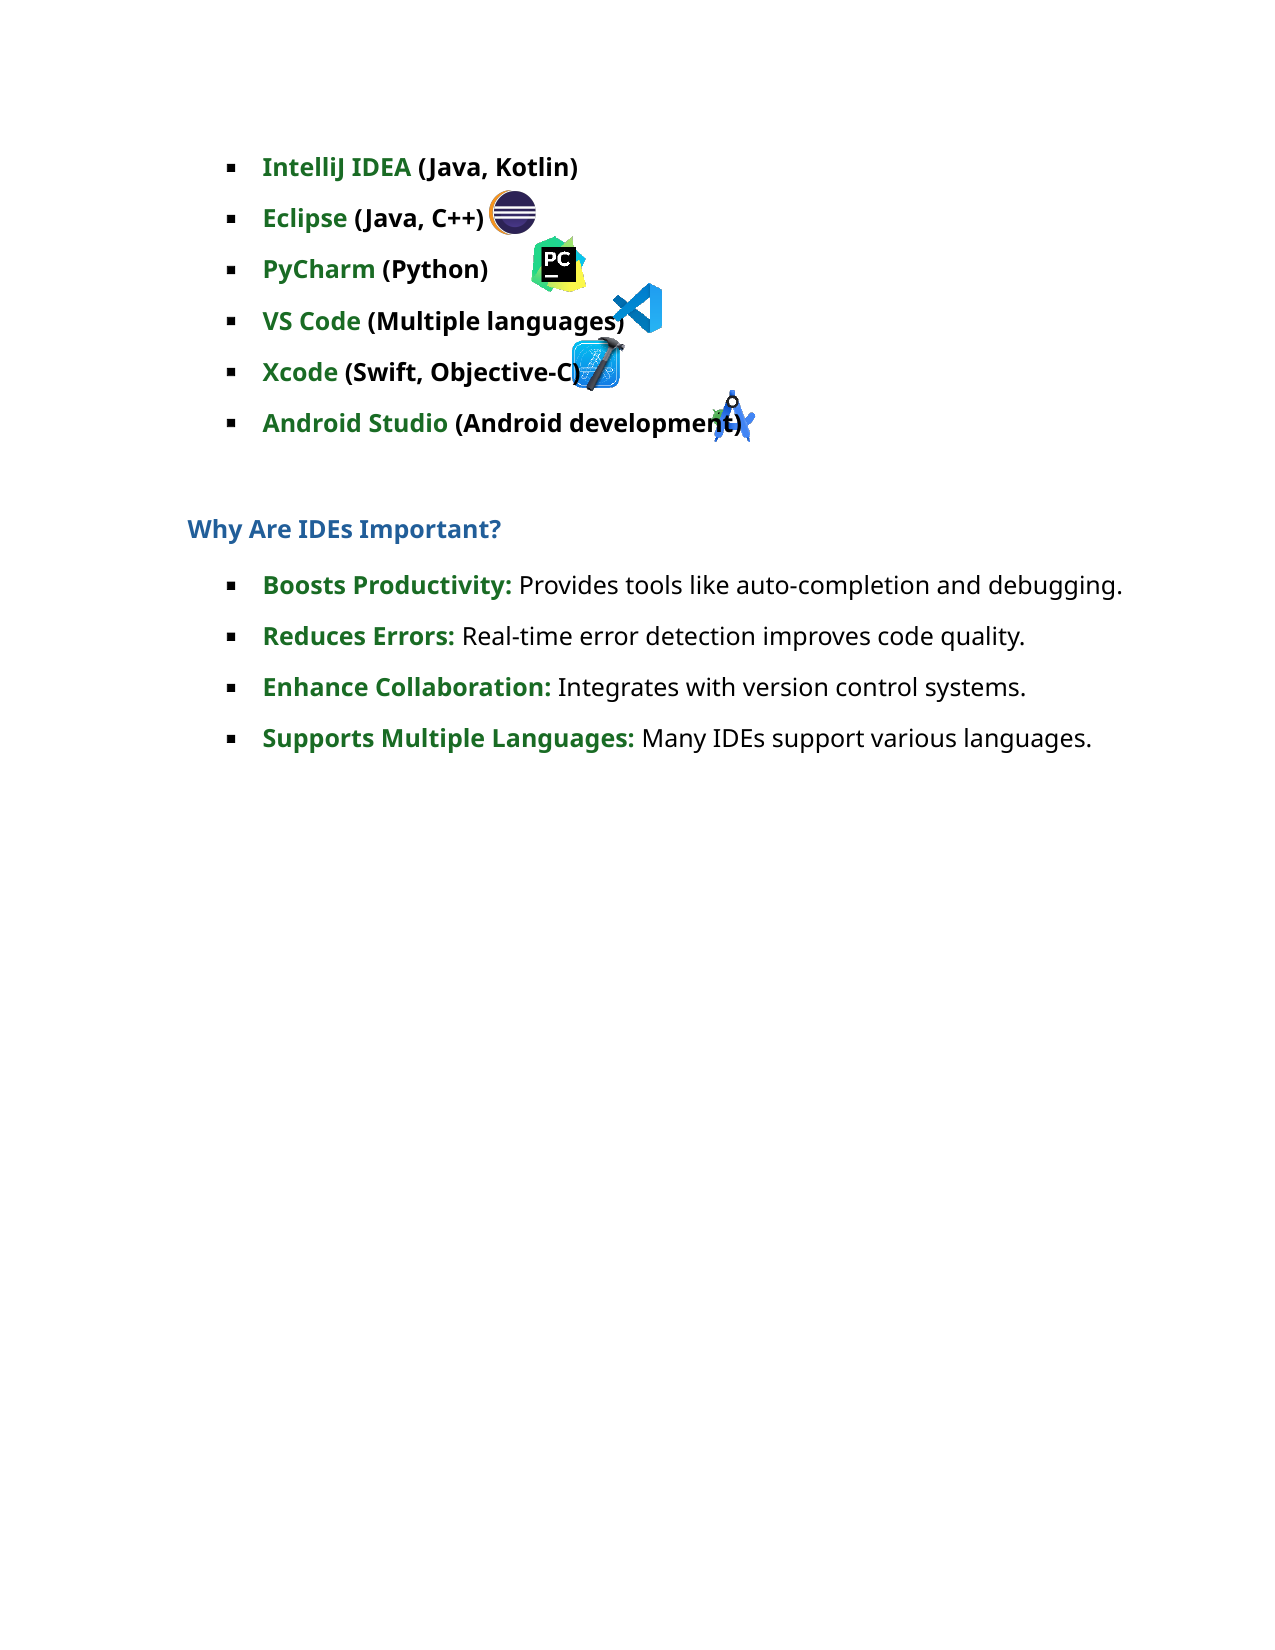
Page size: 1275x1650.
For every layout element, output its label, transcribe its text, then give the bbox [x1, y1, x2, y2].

text Why Are IDEs Important? [187, 512, 1125, 546]
picture [565, 388, 625, 394]
picture [565, 337, 625, 354]
picture [489, 190, 536, 201]
list IntelliJ IDEA (Java, Kotlin) [225, 150, 1125, 184]
picture [706, 390, 758, 405]
list VS Code (Multiple languages) [225, 303, 1125, 337]
list Eclipse (Java, C++) [225, 201, 1125, 235]
list Enhance Collaboration: Integrates with version control systems. [225, 670, 1125, 704]
list PyCharm (Python) [225, 252, 1125, 286]
picture [531, 236, 586, 252]
picture [613, 283, 662, 333]
list Android Studio (Android development) [225, 405, 1125, 439]
list Boosts Productivity: Provides tools like auto-completion and debugging. [225, 568, 1125, 602]
list Supports Multiple Languages: Many IDEs support various languages. [225, 721, 1125, 755]
list Xcode (Swift, Objective-C) [225, 354, 1125, 388]
list Reduces Errors: Real-time error detection improves code quality. [225, 619, 1125, 653]
picture [531, 286, 586, 292]
